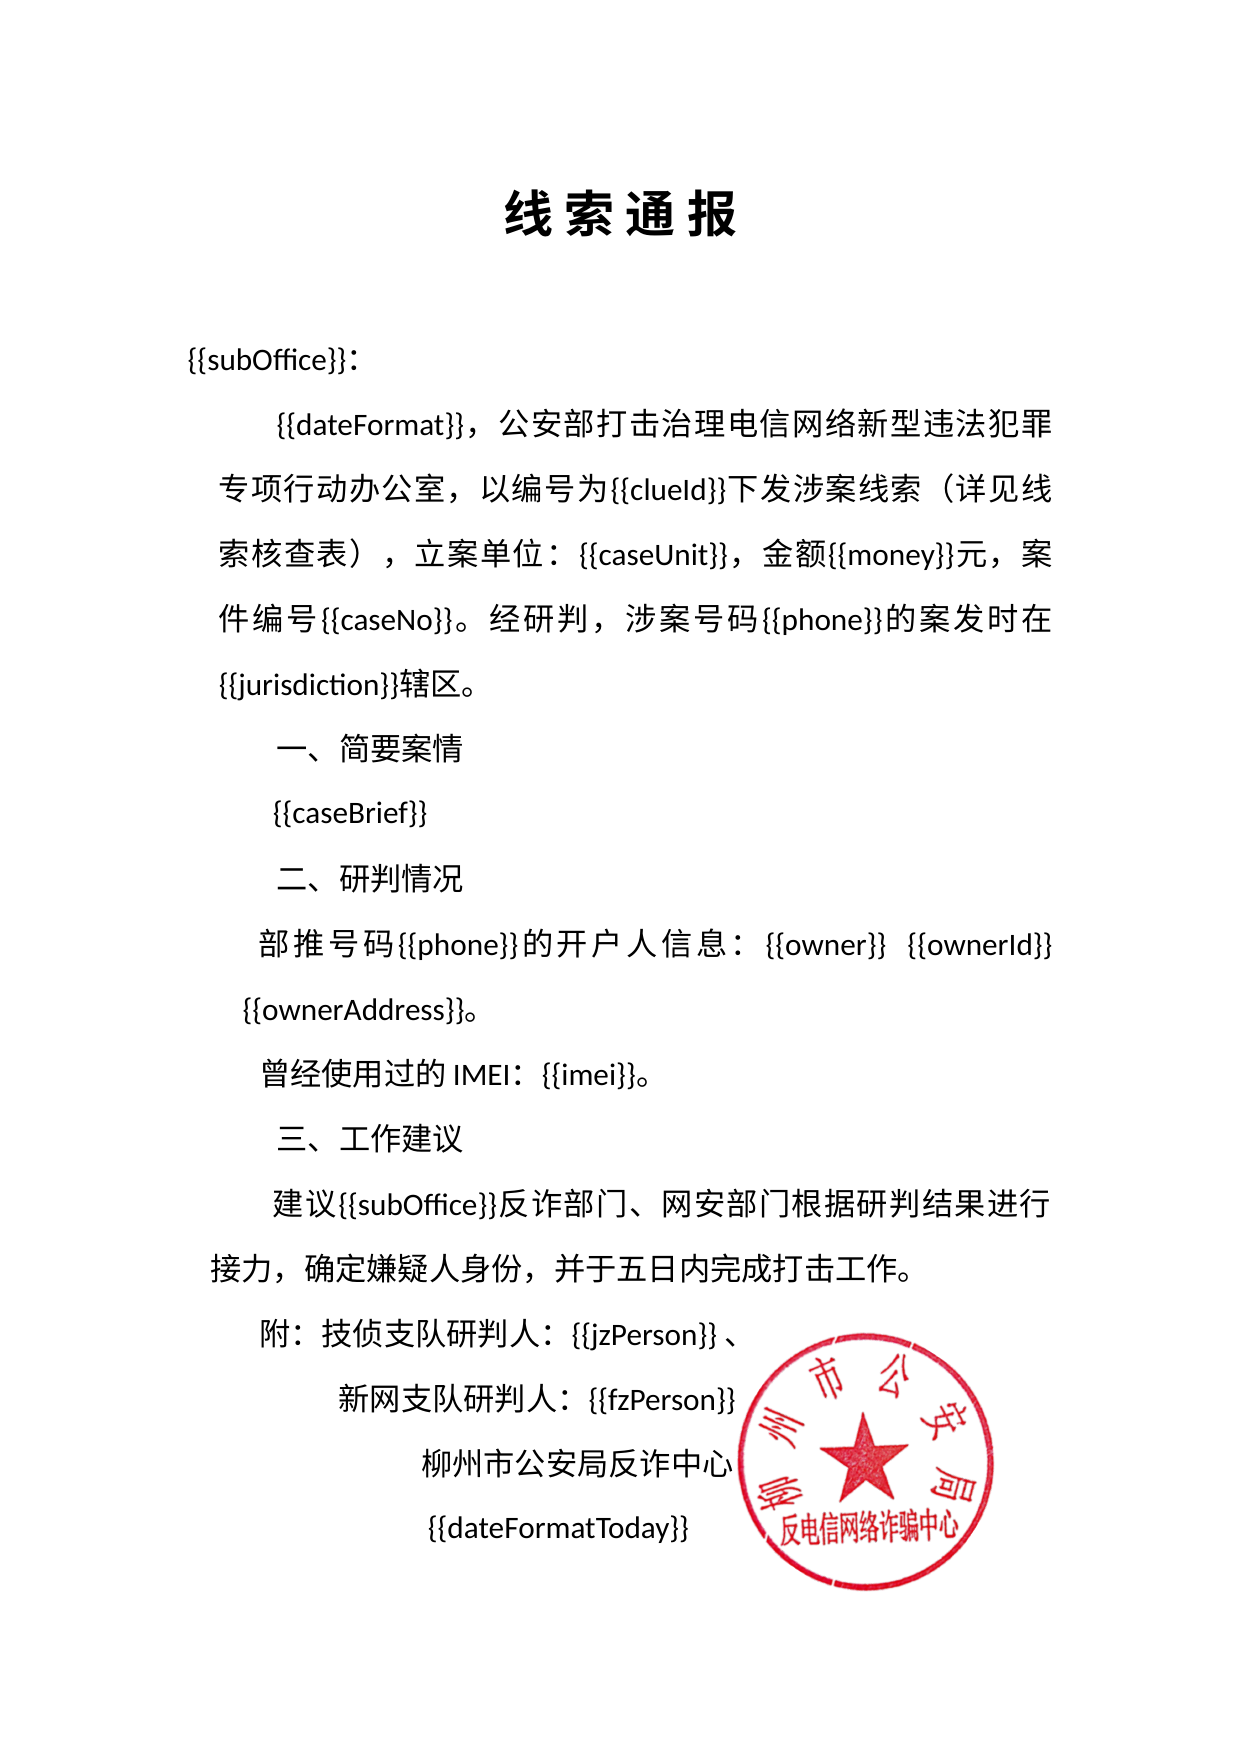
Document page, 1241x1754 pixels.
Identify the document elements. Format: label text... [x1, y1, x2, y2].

list 研判情况 [218, 844, 1053, 909]
picture [782, 1559, 954, 1638]
list 简要案情 [218, 714, 1053, 779]
text {{dateFormat}}，公安部打击治理电信网络新型违法犯罪专项行动办公室，以编号为{{clueId}}下发涉案线索（详见线索核查表），立案单位：{{caseUnit}}，金额{{money}}元，案件编号{{caseNo}}。经研判，涉案号码{{phone}}的案发时在{{jurisdiction}}辖区。 [218, 389, 1053, 714]
text 附：技侦支队研判人：{{jzPerson}} 、 [218, 1299, 1053, 1364]
text 线 索 通 报 [187, 162, 1053, 259]
list 工作建议 [218, 1104, 1053, 1169]
text 曾经使用过的IMEI：{{imei}}。 [211, 1039, 1053, 1104]
text 柳州市公安局反诈中心 [187, 1429, 1053, 1494]
text {{dateFormatToday}} [187, 1494, 1053, 1559]
text {{subOffice}}： [187, 324, 1053, 389]
list 建议{{subOffice}}反诈部门、网安部门根据研判结果进行接力，确定嫌疑人身份，并于五日内完成打击工作。 [210, 1169, 1053, 1299]
text 部推号码{{phone}}的开户人信息：{{owner}} {{ownerId}} {{ownerAddress}}。 [242, 909, 1053, 1039]
text {{caseBrief}} [210, 779, 1053, 844]
text 新网支队研判人：{{fzPerson}} [218, 1364, 1053, 1429]
